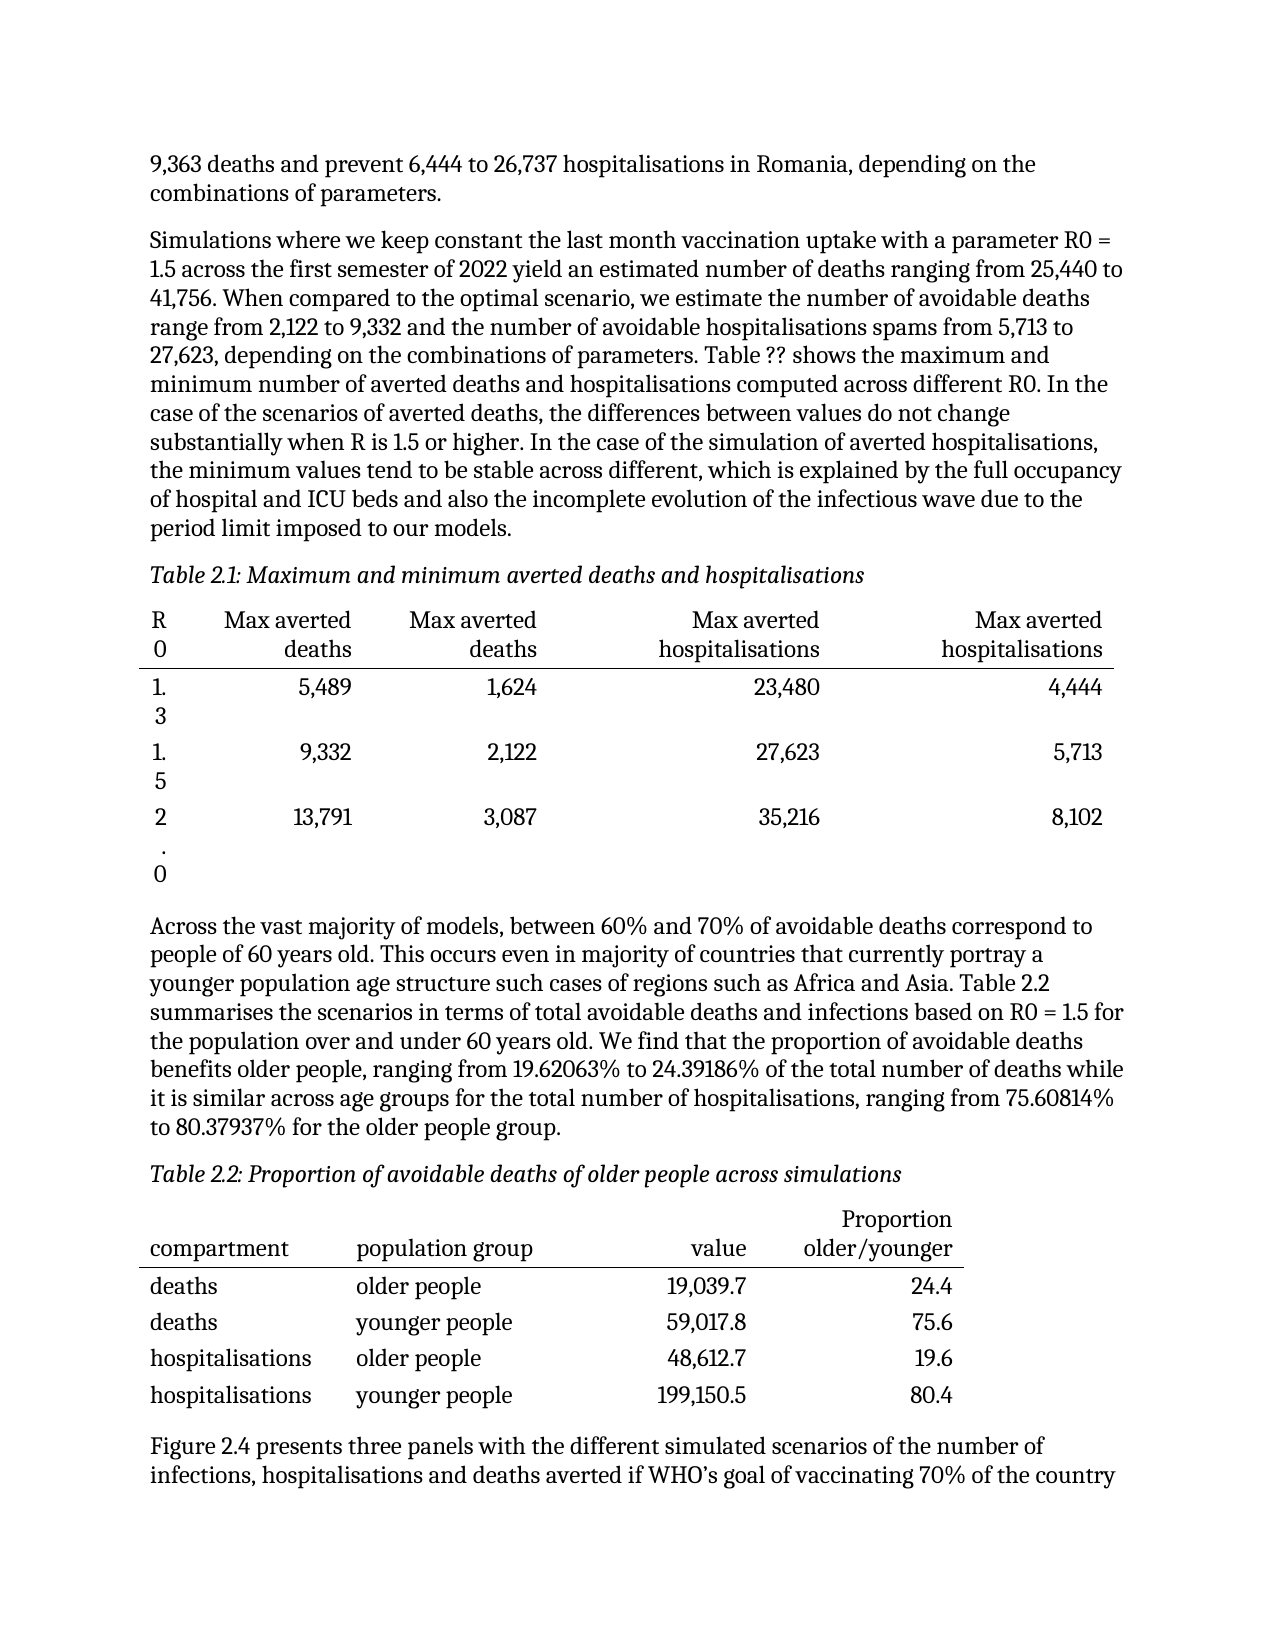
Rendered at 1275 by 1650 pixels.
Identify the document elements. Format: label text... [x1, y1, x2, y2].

table_cell 3,087 [363, 799, 548, 893]
table_cell older people [345, 1268, 551, 1304]
table_cell 75.6 [758, 1304, 964, 1341]
table_header Max averted hospitalisations [831, 603, 1114, 667]
table_cell older people [345, 1341, 551, 1377]
table_cell deaths [139, 1304, 345, 1341]
table_header Max averted deaths [178, 603, 363, 667]
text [150, 150, 1125, 207]
table_cell hospitalisations [139, 1341, 345, 1377]
table_cell 35,216 [548, 799, 831, 893]
table_cell 5,713 [831, 734, 1114, 799]
text Table 2.2: Proportion of avoidable deaths of older people across simulations [150, 1160, 1125, 1189]
table_header Proportion older/younger [758, 1202, 964, 1267]
table_cell 19.6 [758, 1341, 964, 1377]
table_header R0 [139, 603, 178, 667]
table_cell 8,102 [831, 799, 1114, 893]
table_header compartment [139, 1202, 345, 1267]
table_cell 80.4 [758, 1377, 964, 1413]
table_header population group [345, 1202, 551, 1267]
text Across the vast majority of models, between 60% and 70% of avoidable deaths correspond to people of 60 years old. This occurs even in majority of countries that currently portray a younger population age structure such cases of regions such as Africa and Asia. Table 2.2 summarises the scenarios in terms of total avoidable deaths and infections based on R0 = 1.5 for the population over and under 60 years old. We find that the proportion of avoidable deaths benefits older people, ranging from 19.62063% to 24.39186% of the total number of deaths while it is similar across age groups for the total number of hospitalisations, ranging from 75.60814% to 80.37937% for the older people group. [150, 912, 1125, 1142]
table_cell 1.5 [139, 734, 178, 799]
table_cell 48,612.7 [551, 1341, 757, 1377]
table_cell 2.0 [139, 799, 178, 893]
table_cell 2,122 [363, 734, 548, 799]
table_cell 27,623 [548, 734, 831, 799]
table_cell 24.4 [758, 1268, 964, 1304]
table_cell 199,150.5 [551, 1377, 757, 1413]
table_cell 19,039.7 [551, 1268, 757, 1304]
table_header value [551, 1202, 757, 1267]
text Table 2.1: Maximum and minimum averted deaths and hospitalisations [150, 561, 1125, 590]
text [150, 1432, 1125, 1489]
table_cell hospitalisations [139, 1377, 345, 1413]
table_cell 4,444 [831, 669, 1114, 734]
table_cell 1.3 [139, 669, 178, 734]
table_cell 9,332 [178, 734, 363, 799]
table_cell younger people [345, 1377, 551, 1413]
text Simulations where we keep constant the last month vaccination uptake with a parameter R0 = 1.5 across the first semester of 2022 yield an estimated number of deaths ranging from 25,440 to 41,756. When compared to the optimal scenario, we estimate the number of avoidable deaths range from 2,122 to 9,332 and the number of avoidable hospitalisations spams from 5,713 to 27,623, depending on the combinations of parameters. Table ?? shows the maximum and minimum number of averted deaths and hospitalisations computed across different R0. In the case of the scenarios of averted deaths, the differences between values do not change substantially when R is 1.5 or higher. In the case of the simulation of averted hospitalisations, the minimum values tend to be stable across different, which is explained by the full occupancy of hospital and ICU beds and also the incomplete evolution of the infectious wave due to the period limit imposed to our models. [150, 226, 1125, 542]
table_cell deaths [139, 1268, 345, 1304]
table_header Max averted hospitalisations [548, 603, 831, 667]
table_cell 23,480 [548, 669, 831, 734]
table_cell younger people [345, 1304, 551, 1341]
table_cell 5,489 [178, 669, 363, 734]
table_cell 59,017.8 [551, 1304, 757, 1341]
table_header Max averted deaths [363, 603, 548, 667]
table_cell 13,791 [178, 799, 363, 893]
table_cell 1,624 [363, 669, 548, 734]
